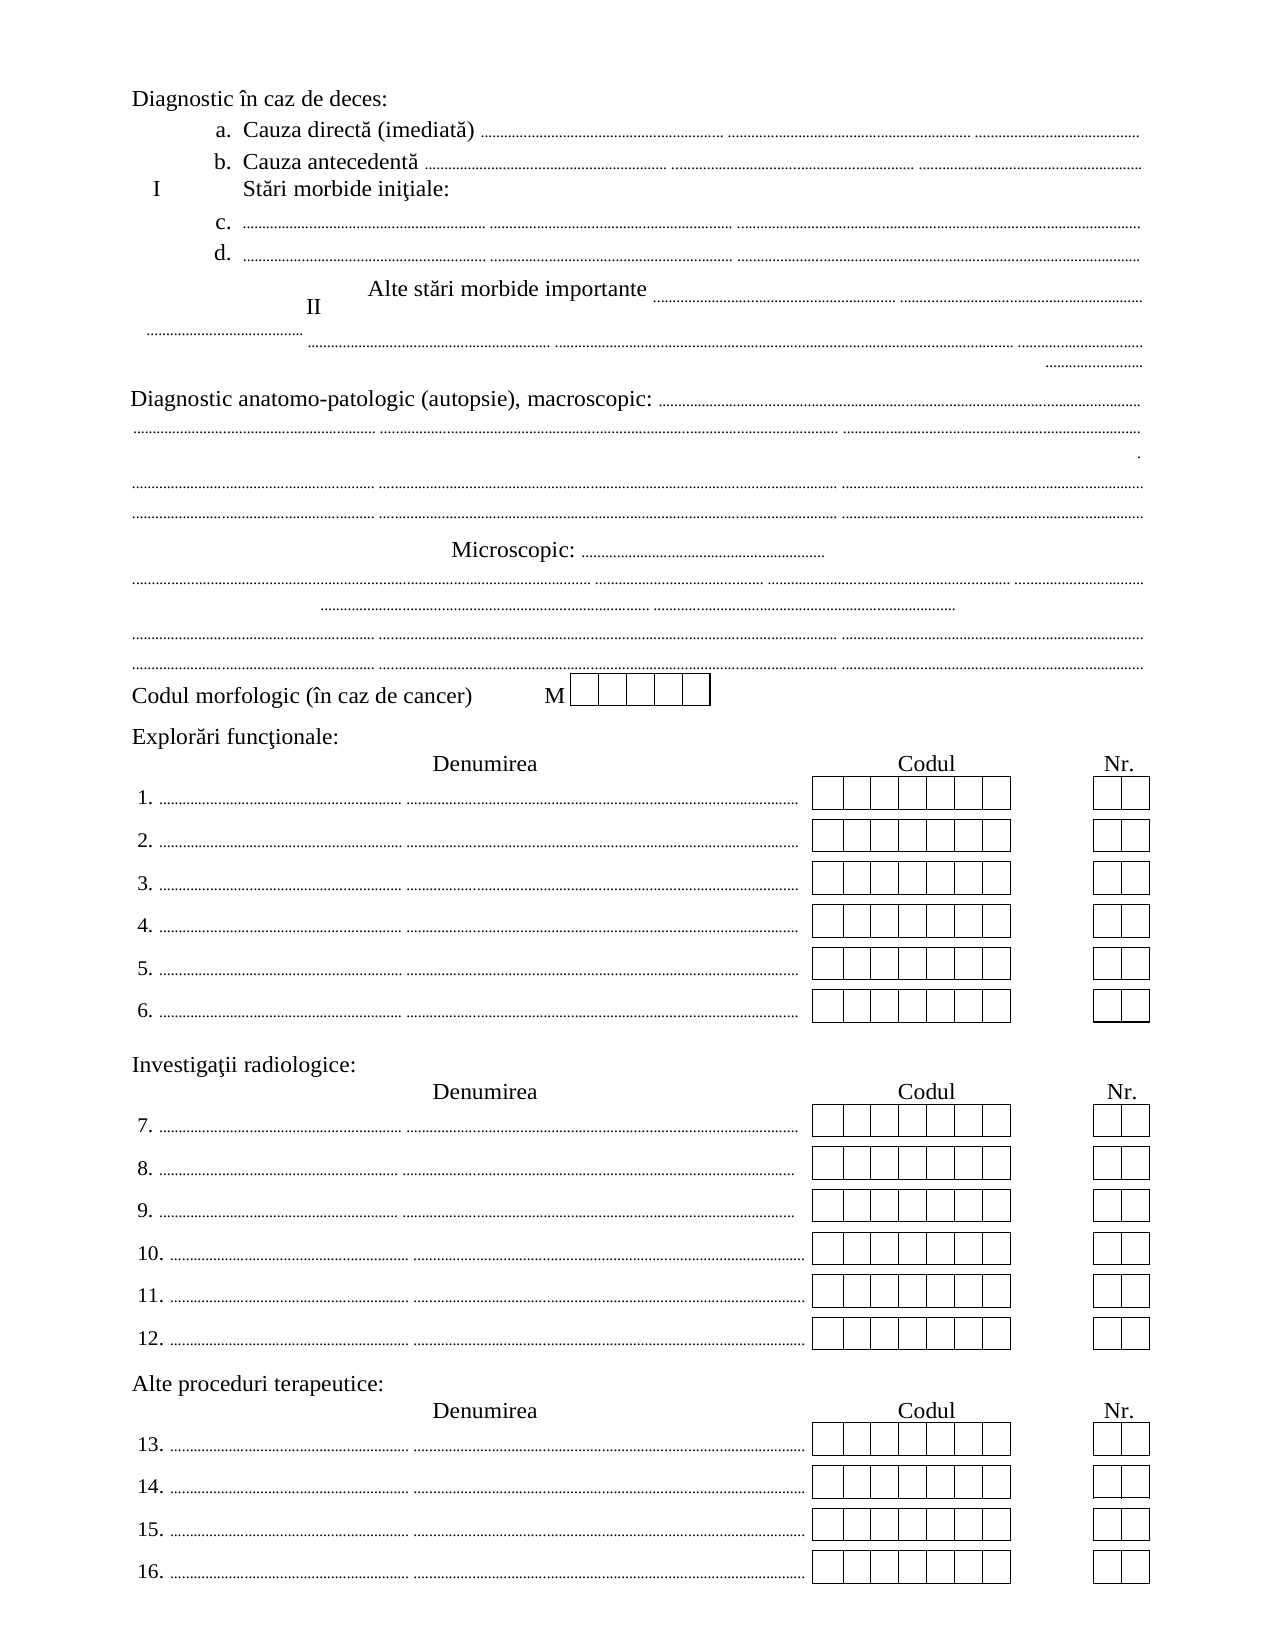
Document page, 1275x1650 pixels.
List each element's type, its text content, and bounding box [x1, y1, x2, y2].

text a. Cauza directă (imediată) .............................................................. .............................................................. .......................................... [215, 116, 1188, 142]
text 7. .............................................................. .................................................................................................... [137, 1113, 1188, 1137]
text Denumirea Codul Nr. [432, 1078, 1188, 1104]
text Denumirea Codul Nr. [432, 1397, 1188, 1423]
text Diagnostic anatomo-patologic (autopsie), macroscopic: ........................................................................................................................... .............................................................. ..................................................................................................................... ............................................................................. [129, 385, 1141, 462]
text 14. ............................................................. .................................................................................................... [137, 1474, 1188, 1498]
text 8. ............................................................. .................................................................................................... [137, 1156, 1188, 1179]
text 16. ............................................................. .................................................................................................... [137, 1559, 1188, 1583]
text Denumirea Codul Nr. [432, 750, 1188, 777]
text b. Cauza antecedentă .............................................................. .............................................................. ......................................................... I Stări morbide iniţiale: [153, 148, 1147, 201]
text 15. ............................................................. .................................................................................................... [137, 1517, 1188, 1541]
text 5. .............................................................. .................................................................................................... [137, 956, 1188, 979]
text II Alte stări morbide importante .............................................................. .............................................................. ........................................ .............................................................. ..................................................................................................................... ......................................................... [145, 275, 1143, 370]
text 13. ............................................................. .................................................................................................... [137, 1431, 1188, 1456]
text Microscopic: .............................................................. ..................................................................................................................... ........................................... .............................................................. ..................................................................................................................... ............................................................................. [130, 536, 1145, 613]
text 12. ............................................................. .................................................................................................... [137, 1326, 1188, 1350]
text .............................................................. ..................................................................................................................... ............................................................................. [132, 474, 1188, 492]
text .............................................................. ..................................................................................................................... ............................................................................. [132, 504, 1188, 522]
text 3. .............................................................. .................................................................................................... [137, 870, 1188, 894]
text 9. ............................................................. .................................................................................................... [137, 1198, 1188, 1222]
text 2. .............................................................. .................................................................................................... [137, 828, 1188, 852]
text 4. .............................................................. .................................................................................................... [137, 913, 1188, 937]
text 11. ............................................................. .................................................................................................... [137, 1283, 1188, 1307]
text .............................................................. ..................................................................................................................... ............................................................................. Codul morfologic (în caz de cancer) M [132, 655, 1149, 708]
text Investigaţii radiologice: [132, 1051, 1188, 1077]
text Explorări funcţionale: [132, 723, 1188, 750]
text .............................................................. ..................................................................................................................... ............................................................................. [132, 625, 1188, 643]
text Diagnostic în caz de deces: [132, 85, 1188, 111]
text Alte proceduri terapeutice: [132, 1370, 1188, 1396]
text 6. .............................................................. .................................................................................................... [137, 998, 1188, 1022]
text c. .............................................................. .............................................................. ....................................................................................................... d. .............................................................. .............................................................. ....................................................................................................... [210, 206, 1140, 266]
text 10. ............................................................. .................................................................................................... [137, 1241, 1188, 1265]
text 1. .............................................................. .................................................................................................... [137, 785, 1188, 809]
